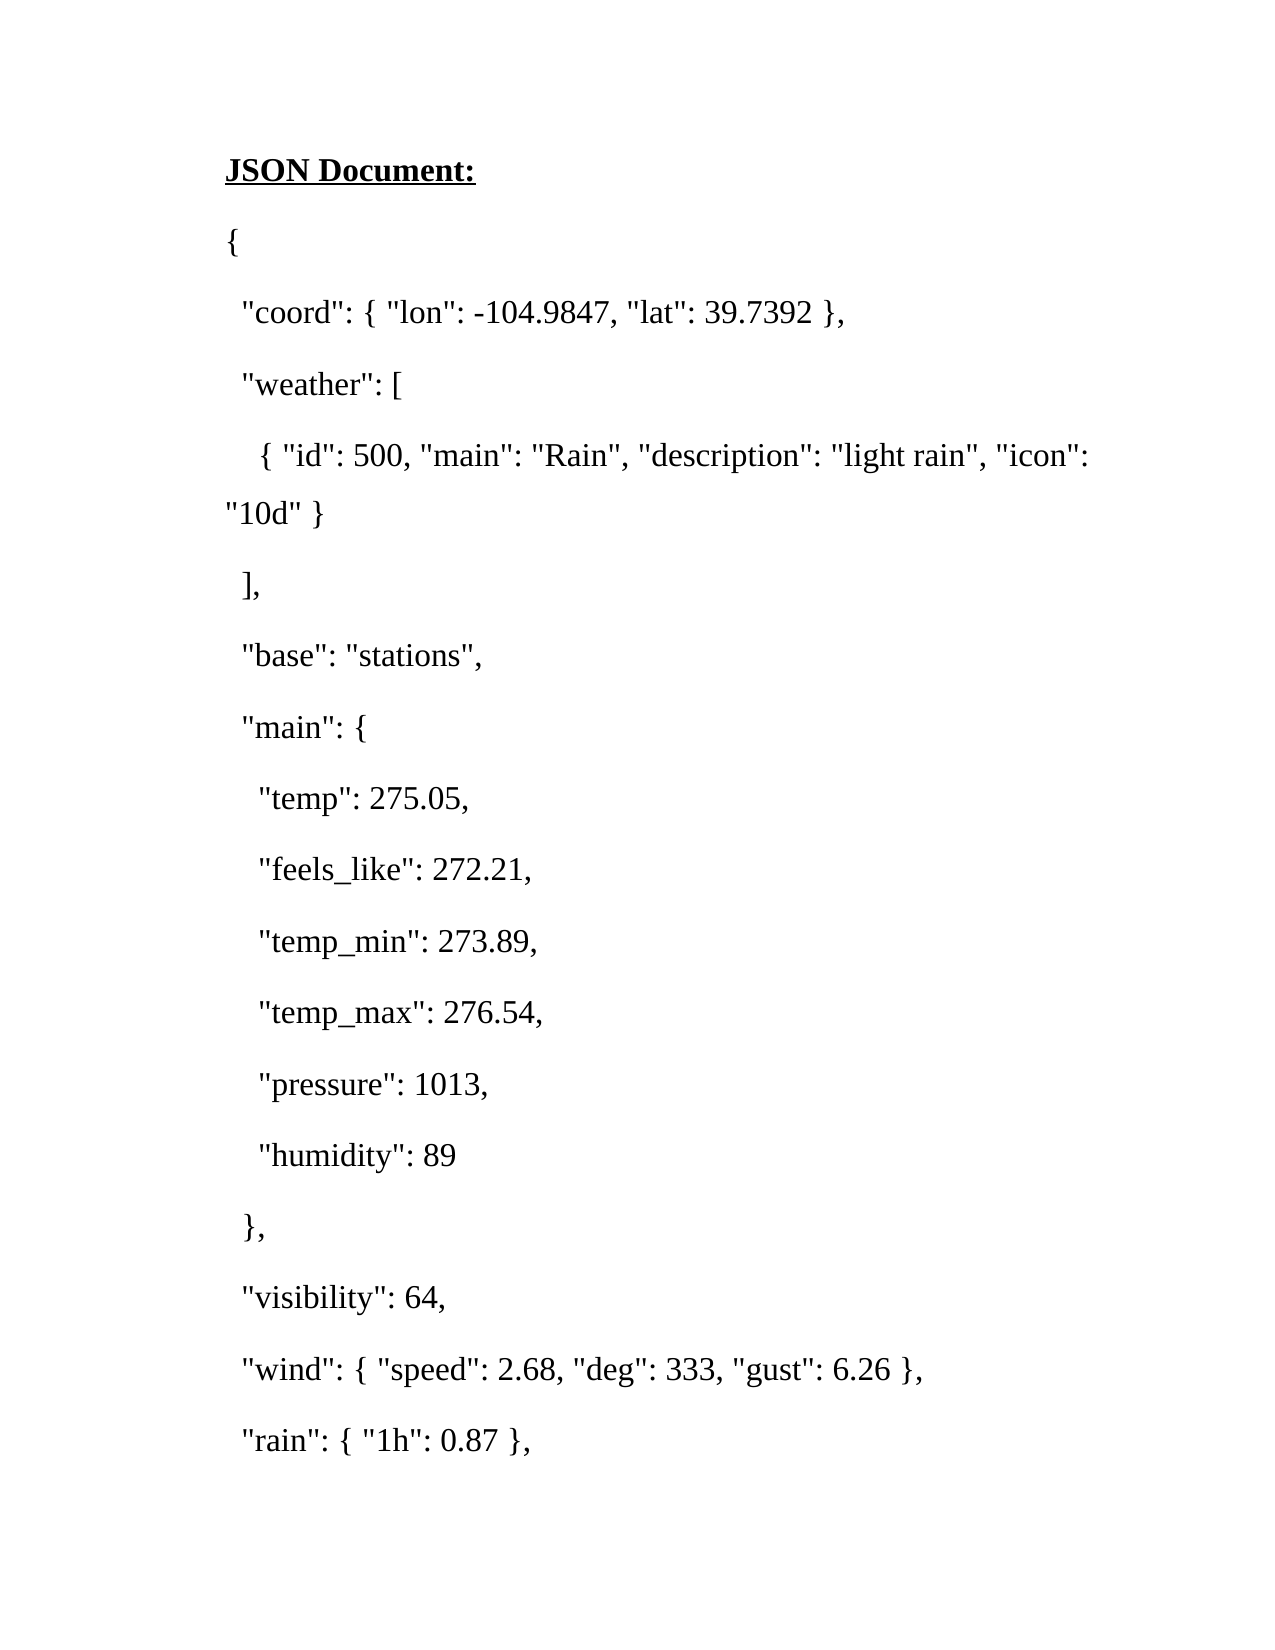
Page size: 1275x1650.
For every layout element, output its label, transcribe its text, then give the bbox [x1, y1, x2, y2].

text { [224, 221, 1103, 260]
text "coord": { "lon": -104.9847, "lat": 39.7392 }, [224, 293, 1103, 331]
text "feels_like": 272.21, [224, 850, 1103, 888]
text JSON Document: [224, 150, 1103, 188]
text "wind": { "speed": 2.68, "deg": 333, "gust": 6.26 }, [224, 1349, 1103, 1387]
text "rain": { "1h": 0.87 }, [224, 1421, 1103, 1459]
text "main": { [224, 707, 1103, 745]
text "temp_max": 276.54, [224, 992, 1103, 1031]
text "weather": [ [224, 364, 1103, 402]
text ], [224, 564, 1103, 603]
text }, [224, 1206, 1103, 1245]
text "base": "stations", [224, 636, 1103, 674]
text "humidity": 89 [224, 1135, 1103, 1173]
text { "id": 500, "main": "Rain", "description": "light rain", "icon": "10d" } [224, 435, 1103, 531]
text "visibility": 64, [224, 1278, 1103, 1316]
text "pressure": 1013, [224, 1064, 1103, 1102]
text "temp": 275.05, [224, 778, 1103, 817]
text "temp_min": 273.89, [224, 921, 1103, 959]
